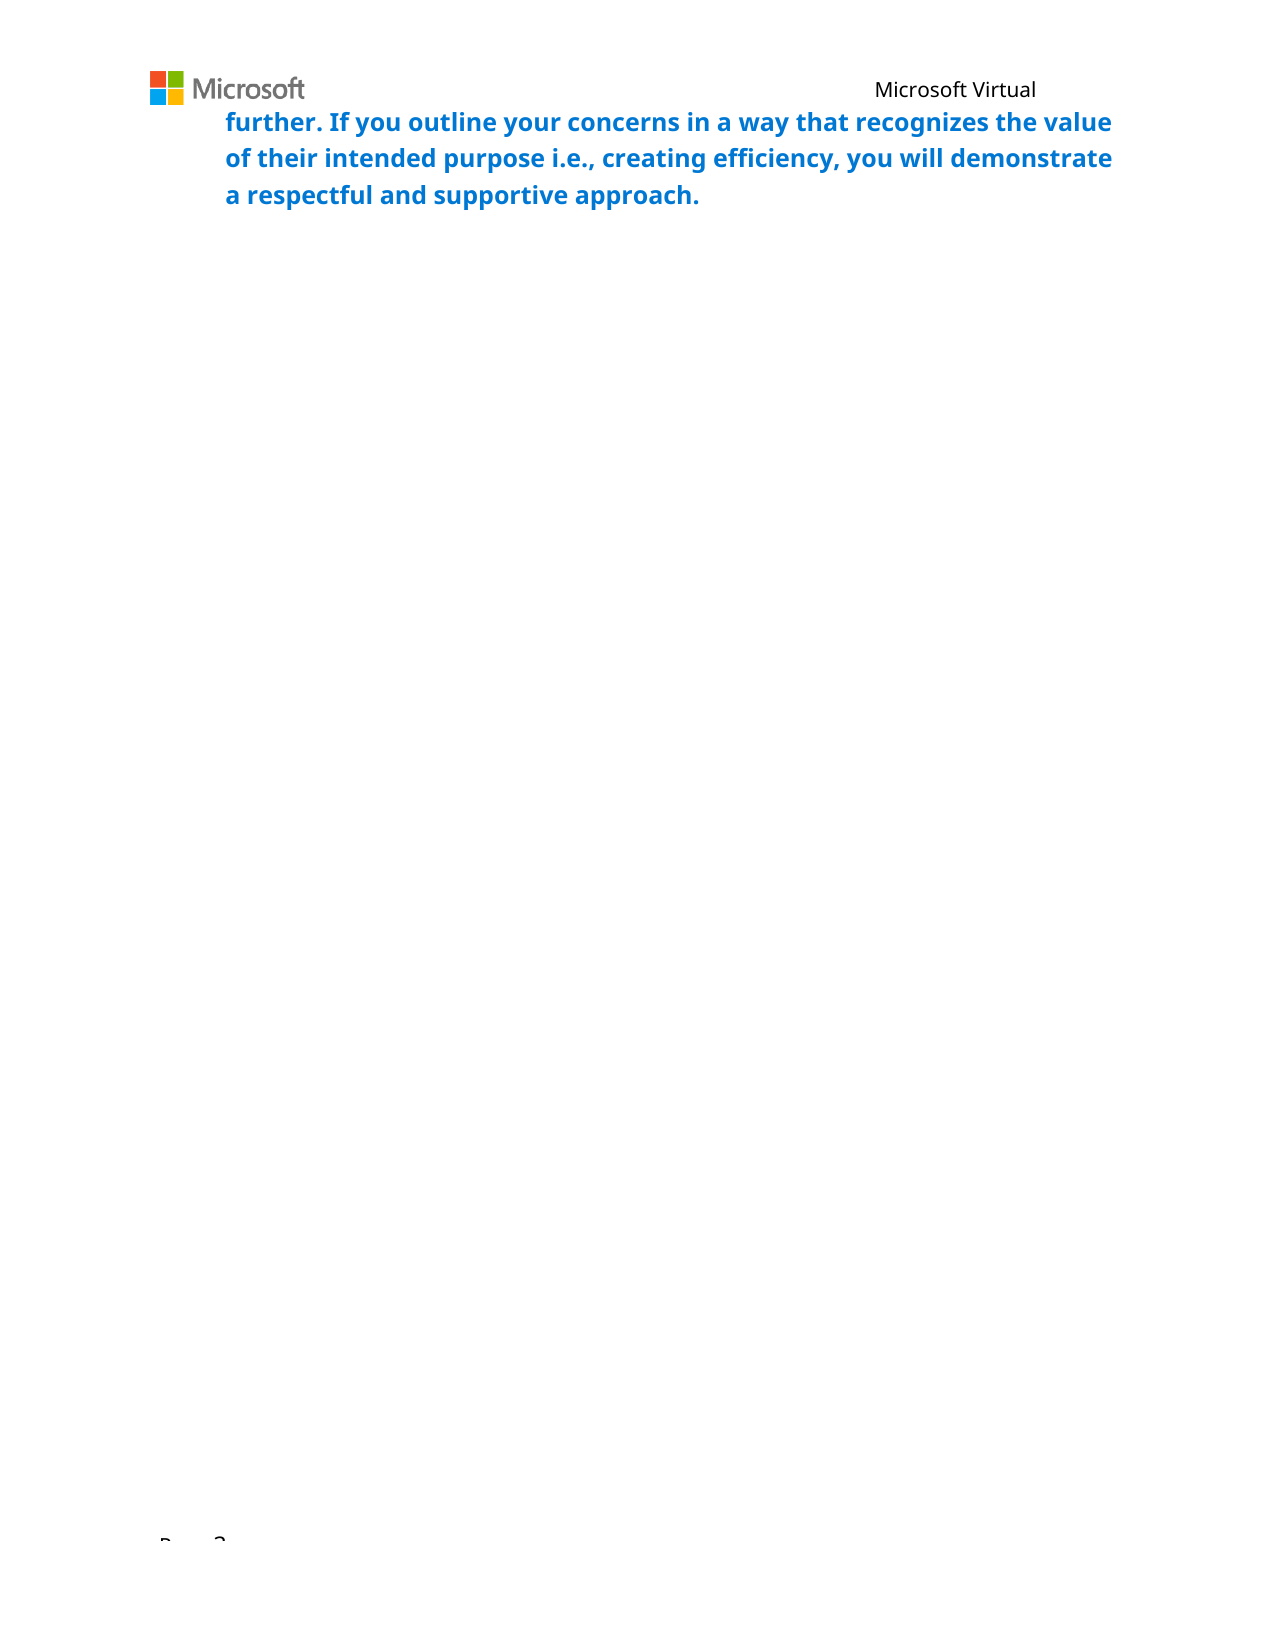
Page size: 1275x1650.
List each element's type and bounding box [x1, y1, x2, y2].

text [225, 104, 1124, 212]
picture [150, 71, 305, 105]
